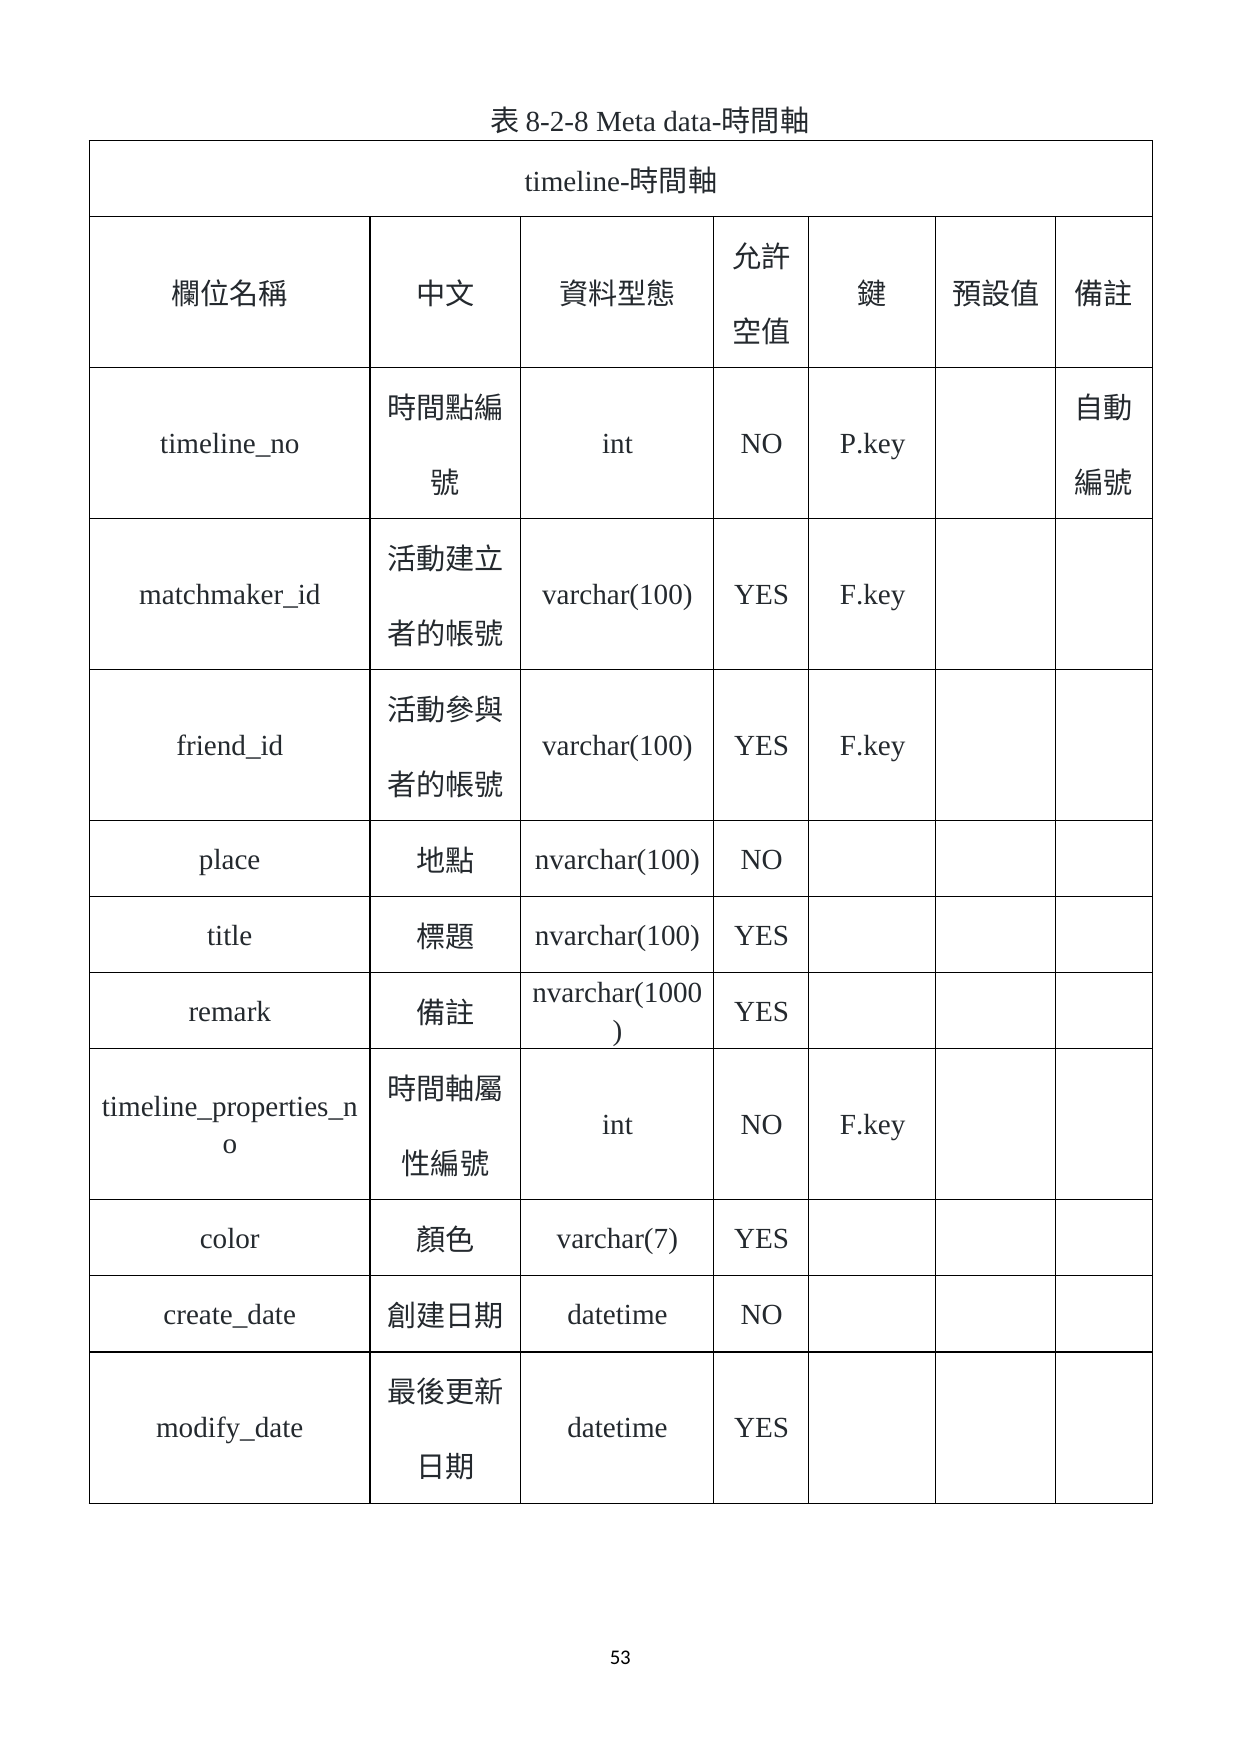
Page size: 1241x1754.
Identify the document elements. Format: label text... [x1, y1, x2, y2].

table_cell 鍵 [809, 217, 935, 367]
table_cell [936, 368, 1055, 518]
table_cell varchar(100) [521, 519, 713, 669]
table_cell [1056, 897, 1152, 972]
table_cell [936, 1049, 1055, 1199]
table_cell [936, 670, 1055, 820]
table_cell [1056, 1200, 1152, 1275]
table_cell nvarchar(100) [521, 821, 713, 896]
table_cell YES [714, 519, 808, 669]
table_cell modify_date [90, 1353, 369, 1502]
table_cell 允許空值 [714, 217, 808, 367]
table_cell matchmaker_id [90, 519, 369, 669]
table_cell F.key [809, 1049, 935, 1199]
table_cell [1056, 1049, 1152, 1199]
table_cell int [521, 368, 713, 518]
table_cell [1056, 821, 1152, 896]
table_cell 備註 [371, 973, 520, 1048]
table_cell 顏色 [371, 1200, 520, 1275]
table_cell [809, 1276, 935, 1351]
table_cell 中文 [371, 217, 520, 367]
table_cell NO [714, 1049, 808, 1199]
table_cell [809, 897, 935, 972]
table_cell [936, 519, 1055, 669]
table_cell 備註 [1056, 217, 1152, 367]
table_cell timeline_no [90, 368, 369, 518]
table_cell 活動建立者的帳號 [371, 519, 520, 669]
table_cell nvarchar(100) [521, 897, 713, 972]
table_cell [1056, 1353, 1152, 1502]
table_cell nvarchar(1000) [521, 973, 713, 1048]
table_cell YES [714, 973, 808, 1048]
table_cell [809, 821, 935, 896]
table_cell remark [90, 973, 369, 1048]
table_cell [1056, 1276, 1152, 1351]
table_cell int [521, 1049, 713, 1199]
table_cell 預設值 [936, 217, 1055, 367]
table_cell YES [714, 897, 808, 972]
table_cell friend_id [90, 670, 369, 820]
table_cell [936, 821, 1055, 896]
table_cell create_date [90, 1276, 369, 1351]
table_cell 時間點編號 [371, 368, 520, 518]
table_cell YES [714, 1353, 808, 1502]
text 表 8-2-8 Meta data-時間軸 [89, 98, 1152, 140]
table_cell [809, 1353, 935, 1502]
table_cell NO [714, 821, 808, 896]
table_cell 欄位名稱 [90, 217, 369, 367]
table_cell [936, 1276, 1055, 1351]
table_cell [936, 897, 1055, 972]
table_cell [1056, 519, 1152, 669]
table_cell datetime [521, 1353, 713, 1502]
table_cell [809, 1200, 935, 1275]
table_cell datetime [521, 1276, 713, 1351]
table_cell [936, 1200, 1055, 1275]
table_cell [936, 1353, 1055, 1502]
table_cell F.key [809, 670, 935, 820]
table_cell timeline_properties_no [90, 1049, 369, 1199]
table_cell F.key [809, 519, 935, 669]
table_cell 創建日期 [371, 1276, 520, 1351]
table_cell [1056, 973, 1152, 1048]
table_cell 活動參與者的帳號 [371, 670, 520, 820]
table_cell 資料型態 [521, 217, 713, 367]
table_cell 時間軸屬性編號 [371, 1049, 520, 1199]
table_cell [809, 973, 935, 1048]
table_cell 標題 [371, 897, 520, 972]
table_cell [1056, 670, 1152, 820]
table_cell 自動編號 [1056, 368, 1152, 518]
table_cell P.key [809, 368, 935, 518]
table_cell NO [714, 368, 808, 518]
table_cell YES [714, 670, 808, 820]
table_cell varchar(7) [521, 1200, 713, 1275]
table_cell 地點 [371, 821, 520, 896]
table_cell place [90, 821, 369, 896]
table_header timeline-時間軸 [90, 141, 1152, 216]
table_cell [936, 973, 1055, 1048]
table_cell 最後更新日期 [371, 1353, 520, 1502]
table_cell varchar(100) [521, 670, 713, 820]
table_cell YES [714, 1200, 808, 1275]
table_cell color [90, 1200, 369, 1275]
table_cell NO [714, 1276, 808, 1351]
table_cell title [90, 897, 369, 972]
